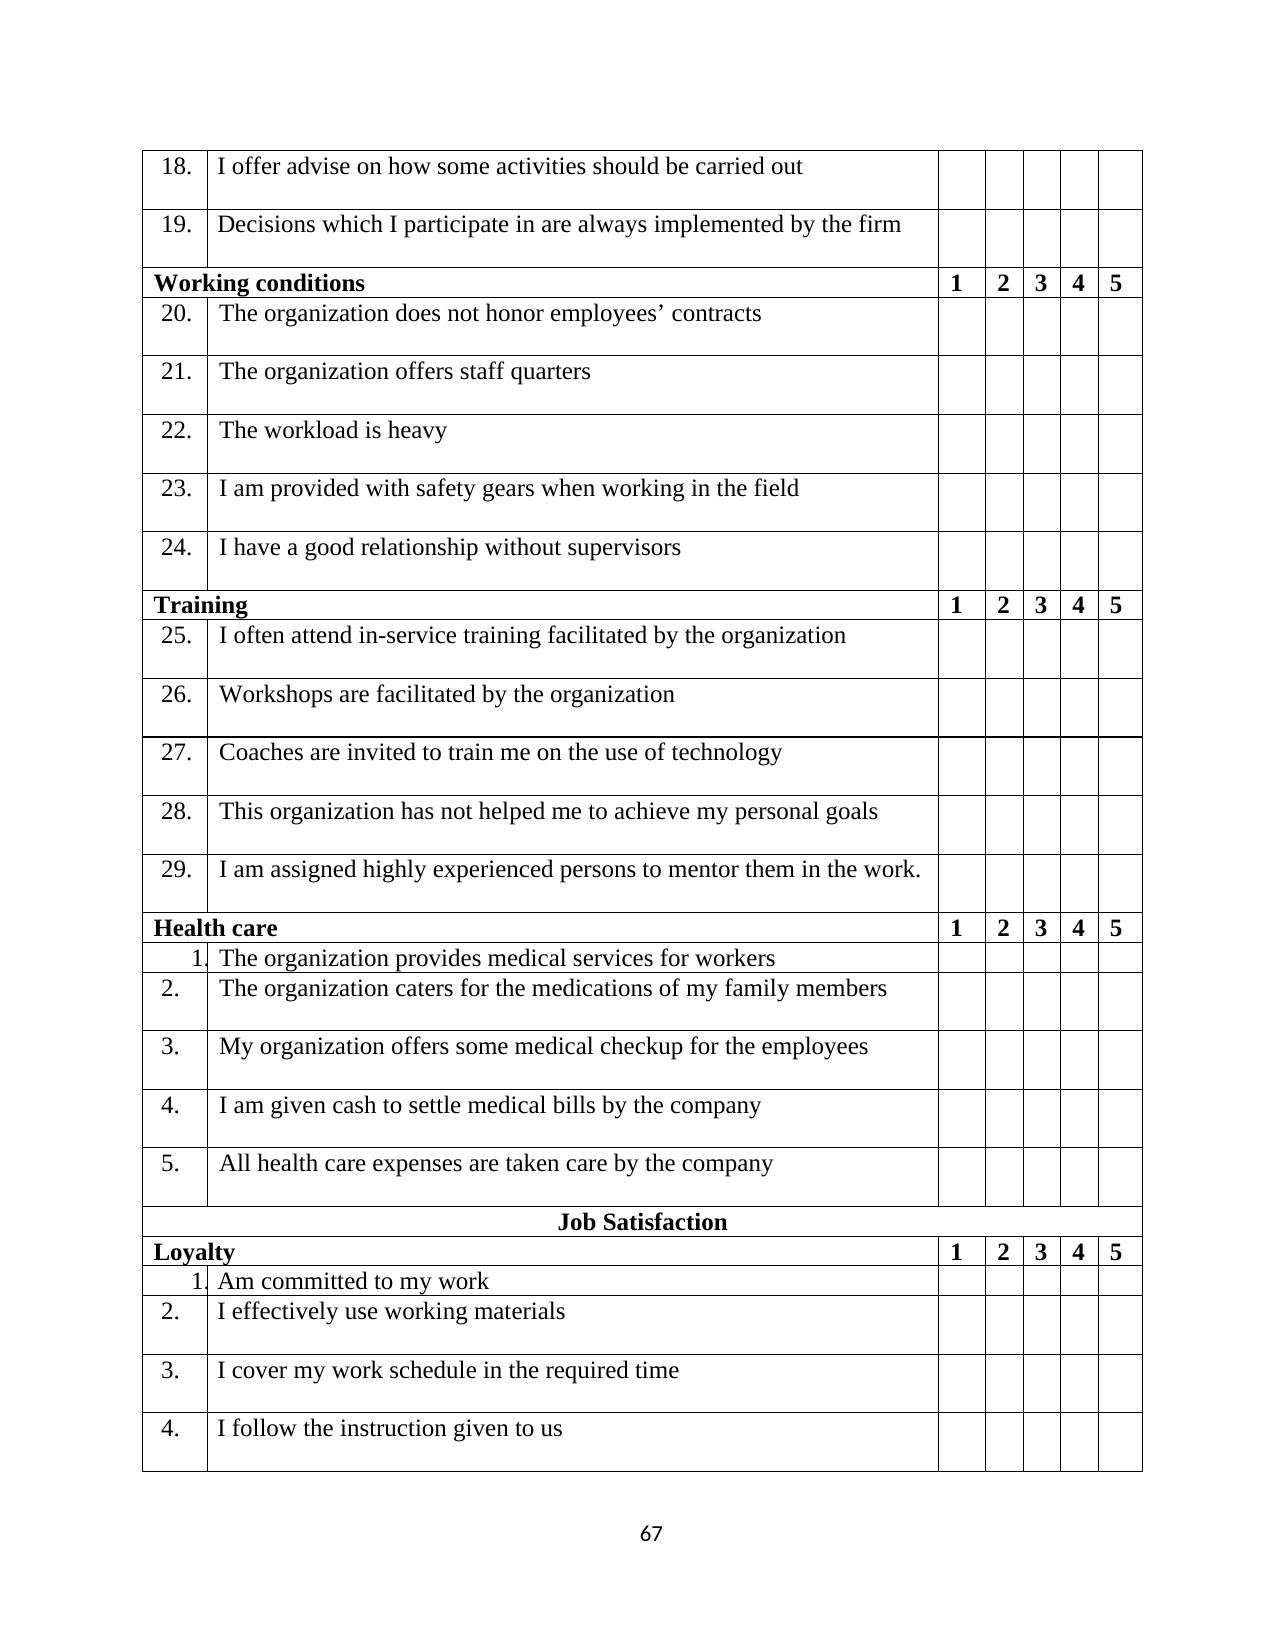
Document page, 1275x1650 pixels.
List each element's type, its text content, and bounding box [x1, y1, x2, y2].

table_cell [1099, 1031, 1142, 1089]
table_cell 2 [986, 591, 1023, 619]
table_cell [939, 1266, 985, 1295]
table_cell 2 [986, 1237, 1023, 1265]
table_cell [143, 1148, 207, 1206]
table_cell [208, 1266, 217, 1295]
table_cell [1024, 210, 1060, 267]
table_cell 5 [1099, 591, 1142, 619]
table_cell [1061, 620, 1098, 678]
table_cell [986, 943, 1023, 972]
table_cell [143, 210, 207, 267]
table_cell [143, 738, 207, 795]
table_cell [1024, 1266, 1060, 1295]
table_cell [986, 1355, 1023, 1412]
table_cell [1061, 210, 1098, 267]
table_cell [1061, 855, 1098, 912]
table_cell The organization provides medical services for workers [208, 943, 938, 972]
table_cell All health care expenses are taken care by the company [208, 1148, 938, 1206]
table_cell Coaches are invited to train me on the use of technology [208, 738, 938, 795]
table_cell [986, 796, 1023, 853]
table_cell I have a good relationship without supervisors [208, 532, 938, 589]
table_cell [1099, 1296, 1142, 1354]
table_cell [986, 738, 1023, 795]
table_cell Workshops are facilitated by the organization [208, 679, 938, 736]
table_cell [143, 973, 207, 1030]
table_cell 1 [939, 913, 985, 942]
table_cell 1 [939, 591, 985, 619]
table_cell The organization caters for the medications of my family members [208, 973, 938, 1030]
table_cell [986, 532, 1023, 589]
table_cell [1024, 298, 1060, 355]
table_cell [1024, 796, 1060, 853]
table_cell I am assigned highly experienced persons to mentor them in the work. [208, 855, 938, 912]
table_cell [939, 973, 985, 1030]
table_cell [939, 1031, 985, 1089]
table_cell [1024, 855, 1060, 912]
table_cell 2 [986, 268, 1023, 297]
table_cell [143, 1266, 207, 1295]
table_cell [986, 620, 1023, 678]
table_cell [143, 1031, 207, 1089]
table_cell [143, 474, 207, 531]
table_cell 5 [1099, 268, 1142, 297]
table_cell Decisions which I participate in are always implemented by the firm [208, 210, 938, 267]
table_cell I follow the instruction given to us [208, 1413, 938, 1471]
table_cell [143, 855, 207, 912]
table_cell [939, 356, 985, 414]
table_cell The organization does not honor employees’ contracts [208, 298, 938, 355]
table_cell [1024, 356, 1060, 414]
table_cell 3 [1024, 591, 1060, 619]
table_cell [1099, 679, 1142, 736]
table_cell [1024, 943, 1060, 972]
table_cell [986, 298, 1023, 355]
table_cell [986, 474, 1023, 531]
table_cell [986, 1266, 1023, 1295]
table_cell [1099, 796, 1142, 853]
table_cell The organization offers staff quarters [208, 356, 938, 414]
table_cell Training [143, 591, 938, 619]
table_cell I am provided with safety gears when working in the field [208, 474, 938, 531]
table_cell [986, 973, 1023, 1030]
table_cell [1099, 532, 1142, 589]
table_cell [1099, 620, 1142, 678]
table_cell I often attend in-service training facilitated by the organization [208, 620, 938, 678]
table_cell [1024, 738, 1060, 795]
table_cell [1099, 415, 1142, 472]
table_cell [1099, 356, 1142, 414]
table_cell [1024, 151, 1060, 208]
table_cell [1099, 1148, 1142, 1206]
table_cell [1061, 298, 1098, 355]
table_cell [1061, 1413, 1098, 1471]
table_cell [143, 1355, 207, 1412]
table_cell [1024, 1031, 1060, 1089]
table_cell [939, 298, 985, 355]
table_cell 4 [1061, 913, 1098, 942]
table_cell [939, 1090, 985, 1147]
table_cell [1099, 151, 1142, 208]
table_cell [939, 855, 985, 912]
table_cell [986, 210, 1023, 267]
table_cell [143, 151, 207, 208]
table_cell [986, 1090, 1023, 1147]
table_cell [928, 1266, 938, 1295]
table_cell [143, 620, 207, 678]
table_cell 4 [1061, 1237, 1098, 1265]
table_cell [986, 356, 1023, 414]
table_cell [1024, 415, 1060, 472]
table_cell [986, 1148, 1023, 1206]
table_cell [1061, 679, 1098, 736]
table_cell 2 [986, 913, 1023, 942]
table_cell [1024, 679, 1060, 736]
table_cell [143, 1296, 207, 1354]
table_cell [1061, 1355, 1098, 1412]
table_cell [1061, 474, 1098, 531]
table_cell [939, 796, 985, 853]
table_cell [939, 1413, 985, 1471]
table_cell [143, 298, 207, 355]
table_cell [1061, 1031, 1098, 1089]
table_cell [1024, 1090, 1060, 1147]
table_cell [939, 620, 985, 678]
table_cell [143, 796, 207, 853]
table_cell [1061, 356, 1098, 414]
table_cell [986, 679, 1023, 736]
table_cell [1024, 1355, 1060, 1412]
table_cell [1061, 1148, 1098, 1206]
table_cell Job Satisfaction [143, 1207, 1142, 1236]
table_cell 3 [1024, 268, 1060, 297]
table_cell [1024, 1148, 1060, 1206]
table_cell [143, 943, 207, 972]
table_cell I effectively use working materials [208, 1296, 938, 1354]
table_cell [1061, 151, 1098, 208]
table_cell Health care [143, 913, 938, 942]
table_cell [1099, 474, 1142, 531]
table_cell [1099, 738, 1142, 795]
table_cell [986, 855, 1023, 912]
table_cell [939, 474, 985, 531]
table_cell [939, 943, 985, 972]
table_cell [1061, 532, 1098, 589]
table_cell [939, 415, 985, 472]
table_cell 3 [1024, 913, 1060, 942]
table_cell [1099, 1266, 1142, 1295]
table_cell 4 [1061, 268, 1098, 297]
table_cell 5 [1099, 1237, 1142, 1265]
table_cell [143, 679, 207, 736]
table_cell [1061, 738, 1098, 795]
table_cell 1 [939, 268, 985, 297]
table_cell [1061, 1296, 1098, 1354]
table_cell [986, 1031, 1023, 1089]
table_cell 1 [939, 1237, 985, 1265]
table_cell [939, 532, 985, 589]
table_cell [143, 1090, 207, 1147]
table_cell [939, 1148, 985, 1206]
table_cell [939, 151, 985, 208]
table_cell [1099, 943, 1142, 972]
table_cell [1061, 415, 1098, 472]
table_cell [1099, 1355, 1142, 1412]
table_cell [1024, 1413, 1060, 1471]
table_cell My organization offers some medical checkup for the employees [208, 1031, 938, 1089]
table_cell I offer advise on how some activities should be carried out [208, 151, 938, 208]
table_cell [1099, 855, 1142, 912]
table_cell [143, 532, 207, 589]
table_cell [939, 1296, 985, 1354]
table_cell [1061, 973, 1098, 1030]
table_cell [1061, 943, 1098, 972]
table_cell [1024, 973, 1060, 1030]
table_cell This organization has not helped me to achieve my personal goals [208, 796, 938, 853]
table_cell [986, 1413, 1023, 1471]
table_cell [1099, 1090, 1142, 1147]
table_cell 4 [1061, 591, 1098, 619]
table_cell 5 [1099, 913, 1142, 942]
table_cell [1024, 474, 1060, 531]
table_cell [939, 1355, 985, 1412]
table_cell [1099, 298, 1142, 355]
table_cell [143, 1413, 207, 1471]
table_cell [939, 679, 985, 736]
table_cell Loyalty [143, 1237, 938, 1265]
table_cell [986, 1296, 1023, 1354]
table_cell [986, 415, 1023, 472]
table_cell [939, 738, 985, 795]
table_cell [143, 356, 207, 414]
table_cell [1024, 1296, 1060, 1354]
table_cell [1099, 210, 1142, 267]
table_cell 3 [1024, 1237, 1060, 1265]
table_cell [1061, 1090, 1098, 1147]
table_cell [1024, 620, 1060, 678]
table_cell I cover my work schedule in the required time [208, 1355, 938, 1412]
table_cell [986, 151, 1023, 208]
table_cell [143, 415, 207, 472]
table_cell [1099, 1413, 1142, 1471]
table_cell [1061, 796, 1098, 853]
table_cell The workload is heavy [208, 415, 938, 472]
table_cell [939, 210, 985, 267]
table_cell [1061, 1266, 1098, 1295]
table_cell I am given cash to settle medical bills by the company [208, 1090, 938, 1147]
table_cell [1099, 973, 1142, 1030]
table_cell [1024, 532, 1060, 589]
table_cell Working conditions [143, 268, 938, 297]
